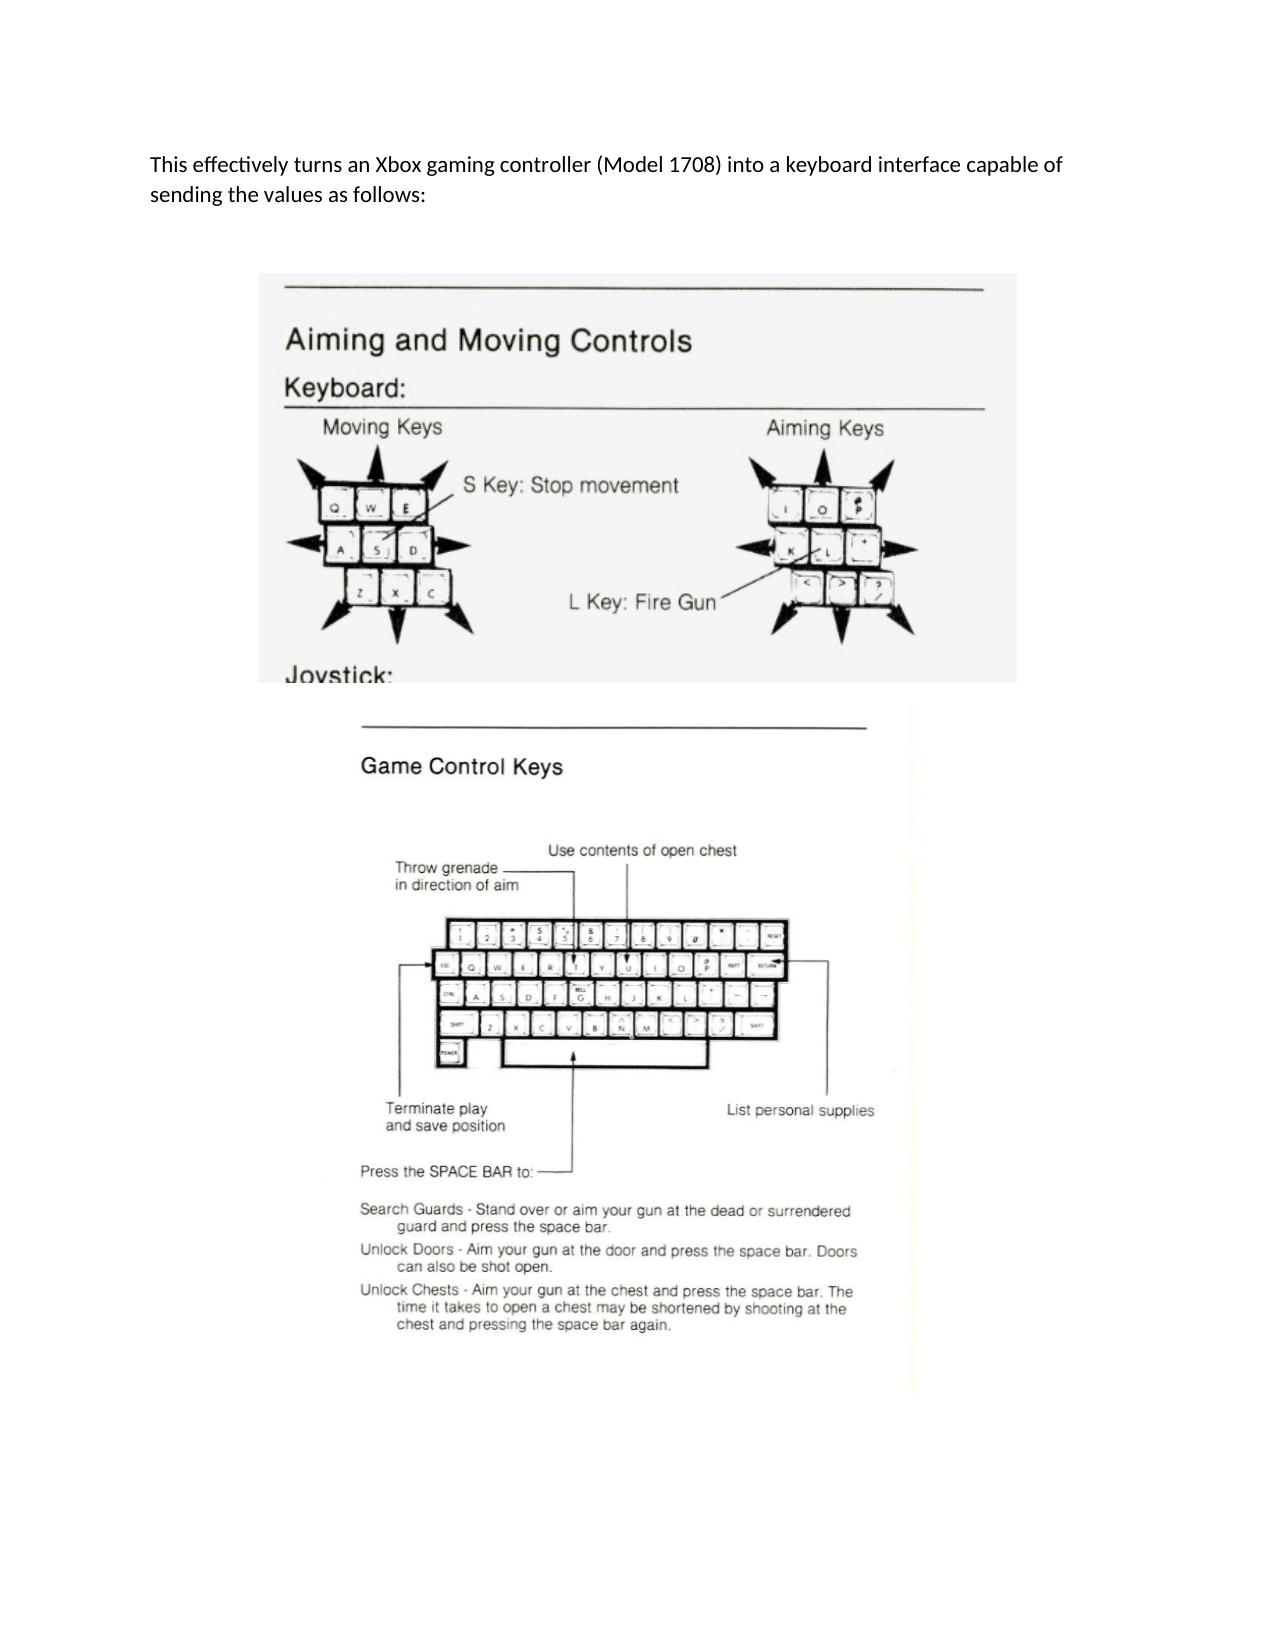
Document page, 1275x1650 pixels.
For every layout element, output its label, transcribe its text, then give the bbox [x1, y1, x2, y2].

picture [258, 273, 1017, 683]
text This effectively turns an Xbox gaming controller (Model 1708) into a keyboard interface capable of sending the values as follows: [150, 150, 1125, 208]
picture [331, 701, 944, 1394]
